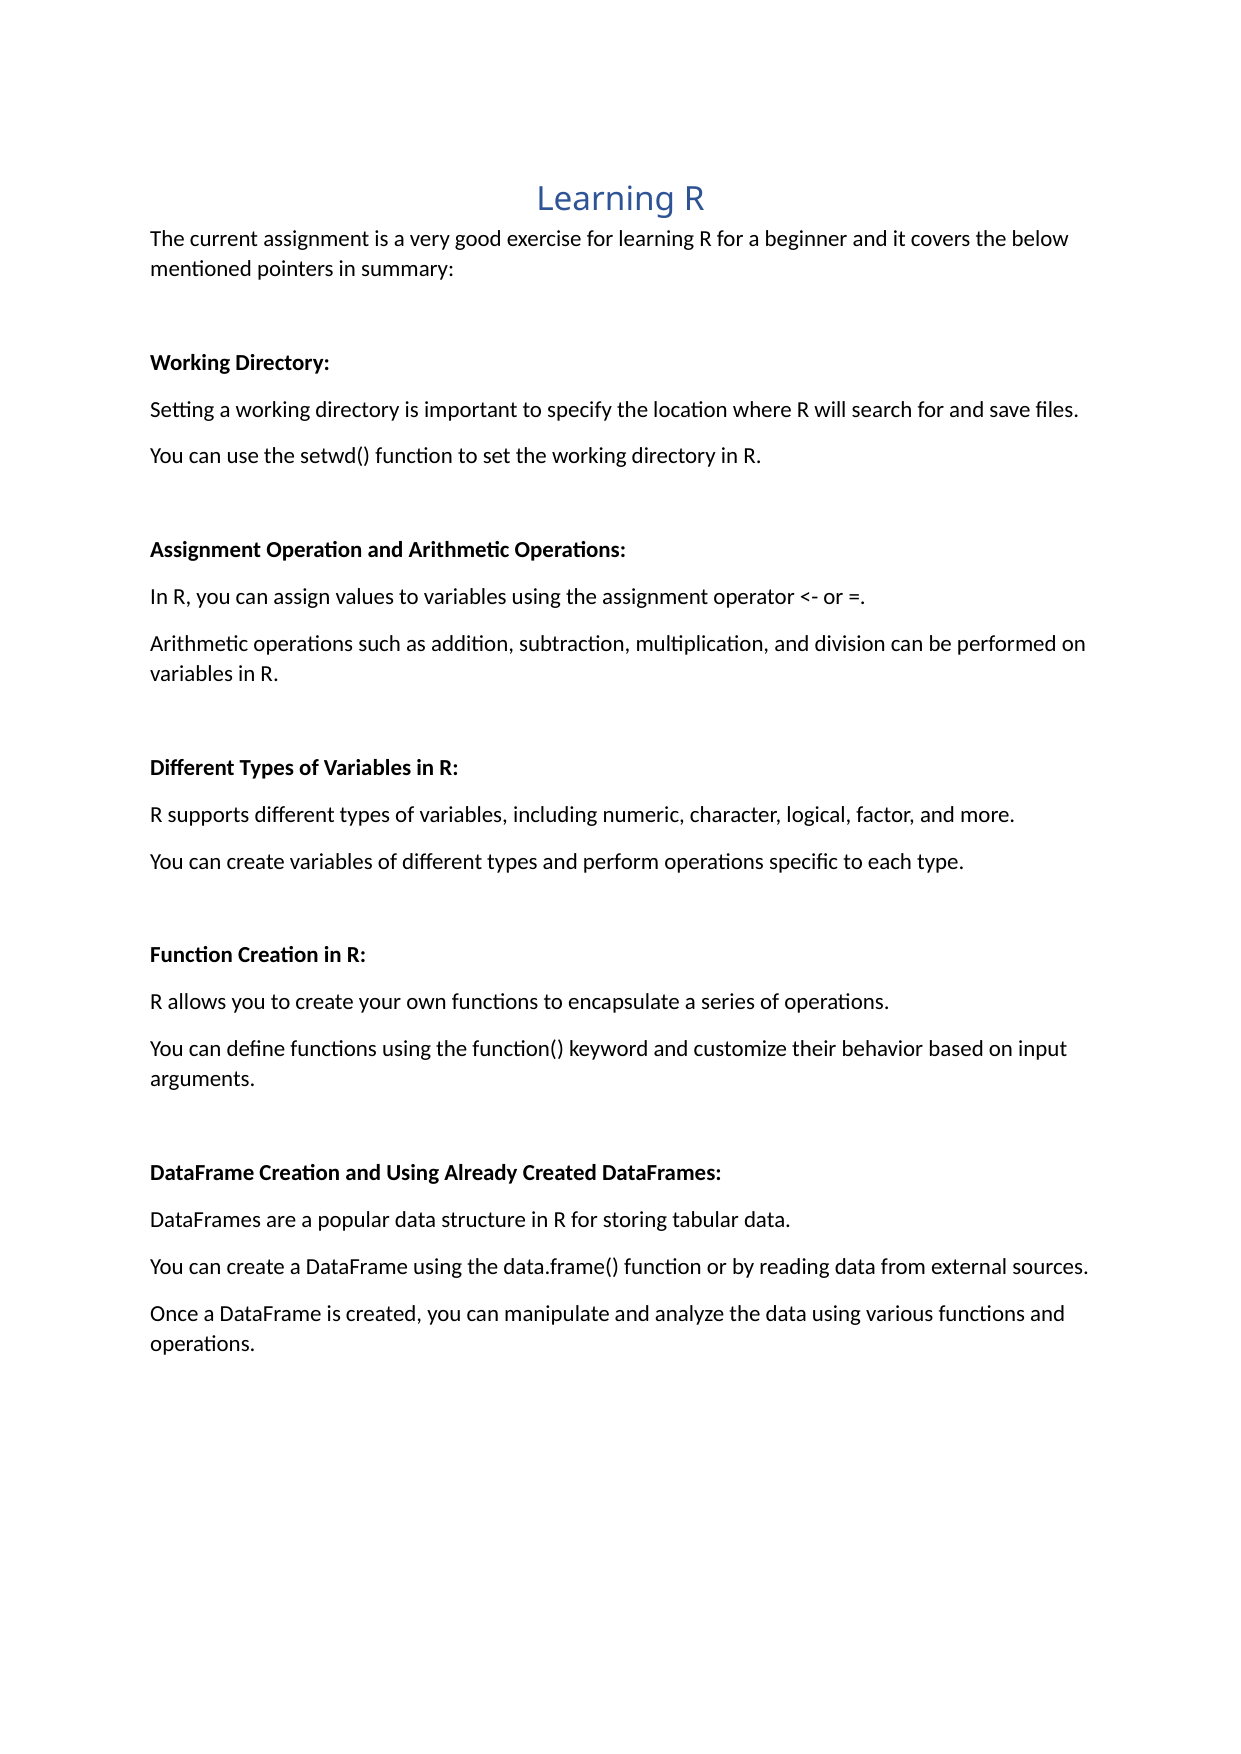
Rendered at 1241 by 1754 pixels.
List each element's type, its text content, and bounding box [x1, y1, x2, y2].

text Setting a working directory is important to specify the location where R will search for and save files. [150, 395, 1090, 423]
text Working Directory: [150, 348, 1090, 376]
text DataFrames are a popular data structure in R for storing tabular data. [150, 1205, 1090, 1233]
text You can create a DataFrame using the data.frame() function or by reading data from external sources. [150, 1252, 1090, 1280]
text DataFrame Creation and Using Already Created DataFrames: [150, 1158, 1090, 1186]
text You can use the setwd() function to set the working directory in R. [150, 442, 1090, 470]
text R supports different types of variables, including numeric, character, logical, factor, and more. [150, 800, 1090, 828]
text Arithmetic operations such as addition, subtraction, multiplication, and division can be performed on variables in R. [150, 629, 1090, 687]
text Different Types of Variables in R: [150, 753, 1090, 781]
text You can define functions using the function() keyword and customize their behavior based on input arguments. [150, 1034, 1090, 1093]
text R allows you to create your own functions to encapsulate a series of operations. [150, 987, 1090, 1016]
text Once a DataFrame is created, you can manipulate and analyze the data using various functions and operations. [150, 1299, 1090, 1357]
text The current assignment is a very good exercise for learning R for a beginner and it covers the below mentioned pointers in summary: [150, 224, 1090, 282]
subtitle Learning R [150, 175, 1090, 220]
text You can create variables of different types and perform operations specific to each type. [150, 847, 1090, 875]
text Function Creation in R: [150, 941, 1090, 969]
text In R, you can assign values to variables using the assignment operator <- or =. [150, 582, 1090, 610]
text Assignment Operation and Arithmetic Operations: [150, 535, 1090, 563]
